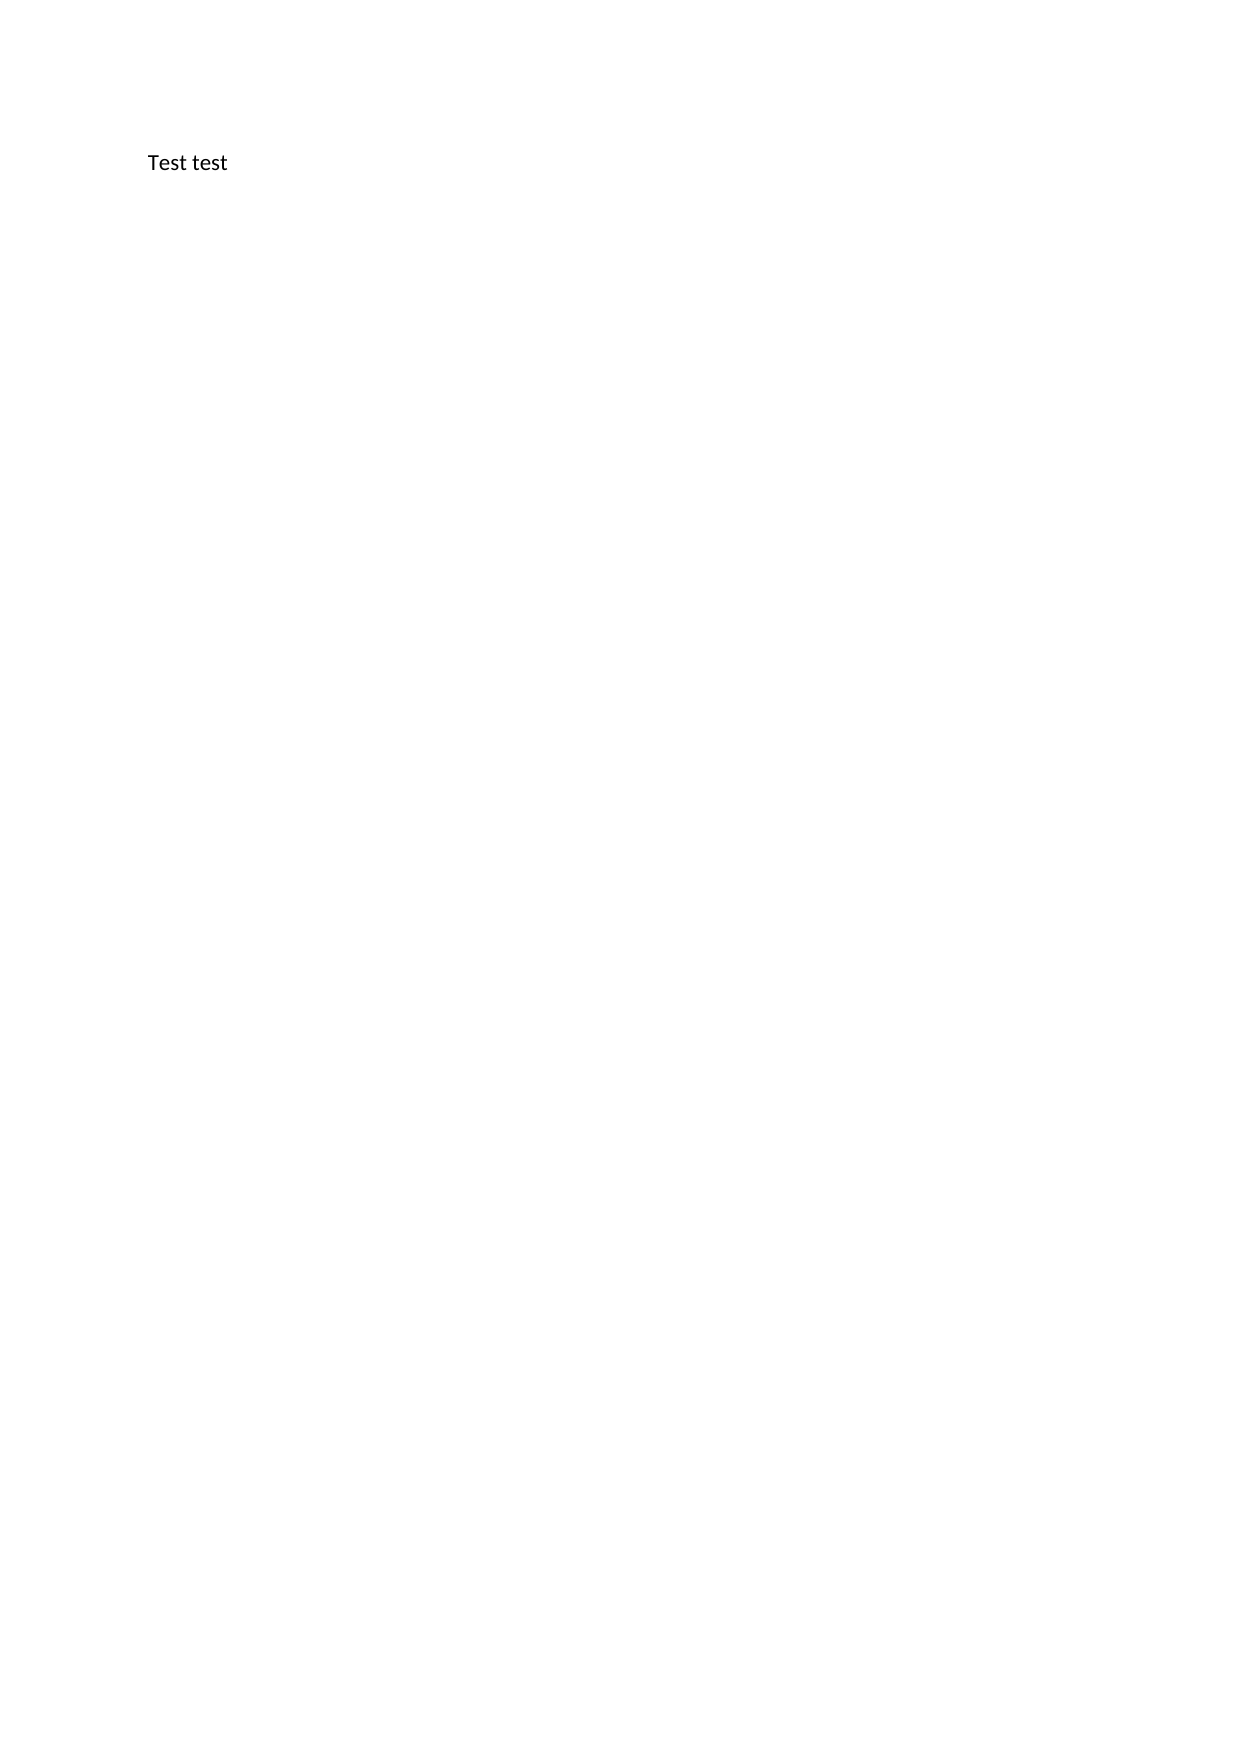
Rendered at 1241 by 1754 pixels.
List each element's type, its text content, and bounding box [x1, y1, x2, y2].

text Test test [148, 148, 1093, 176]
